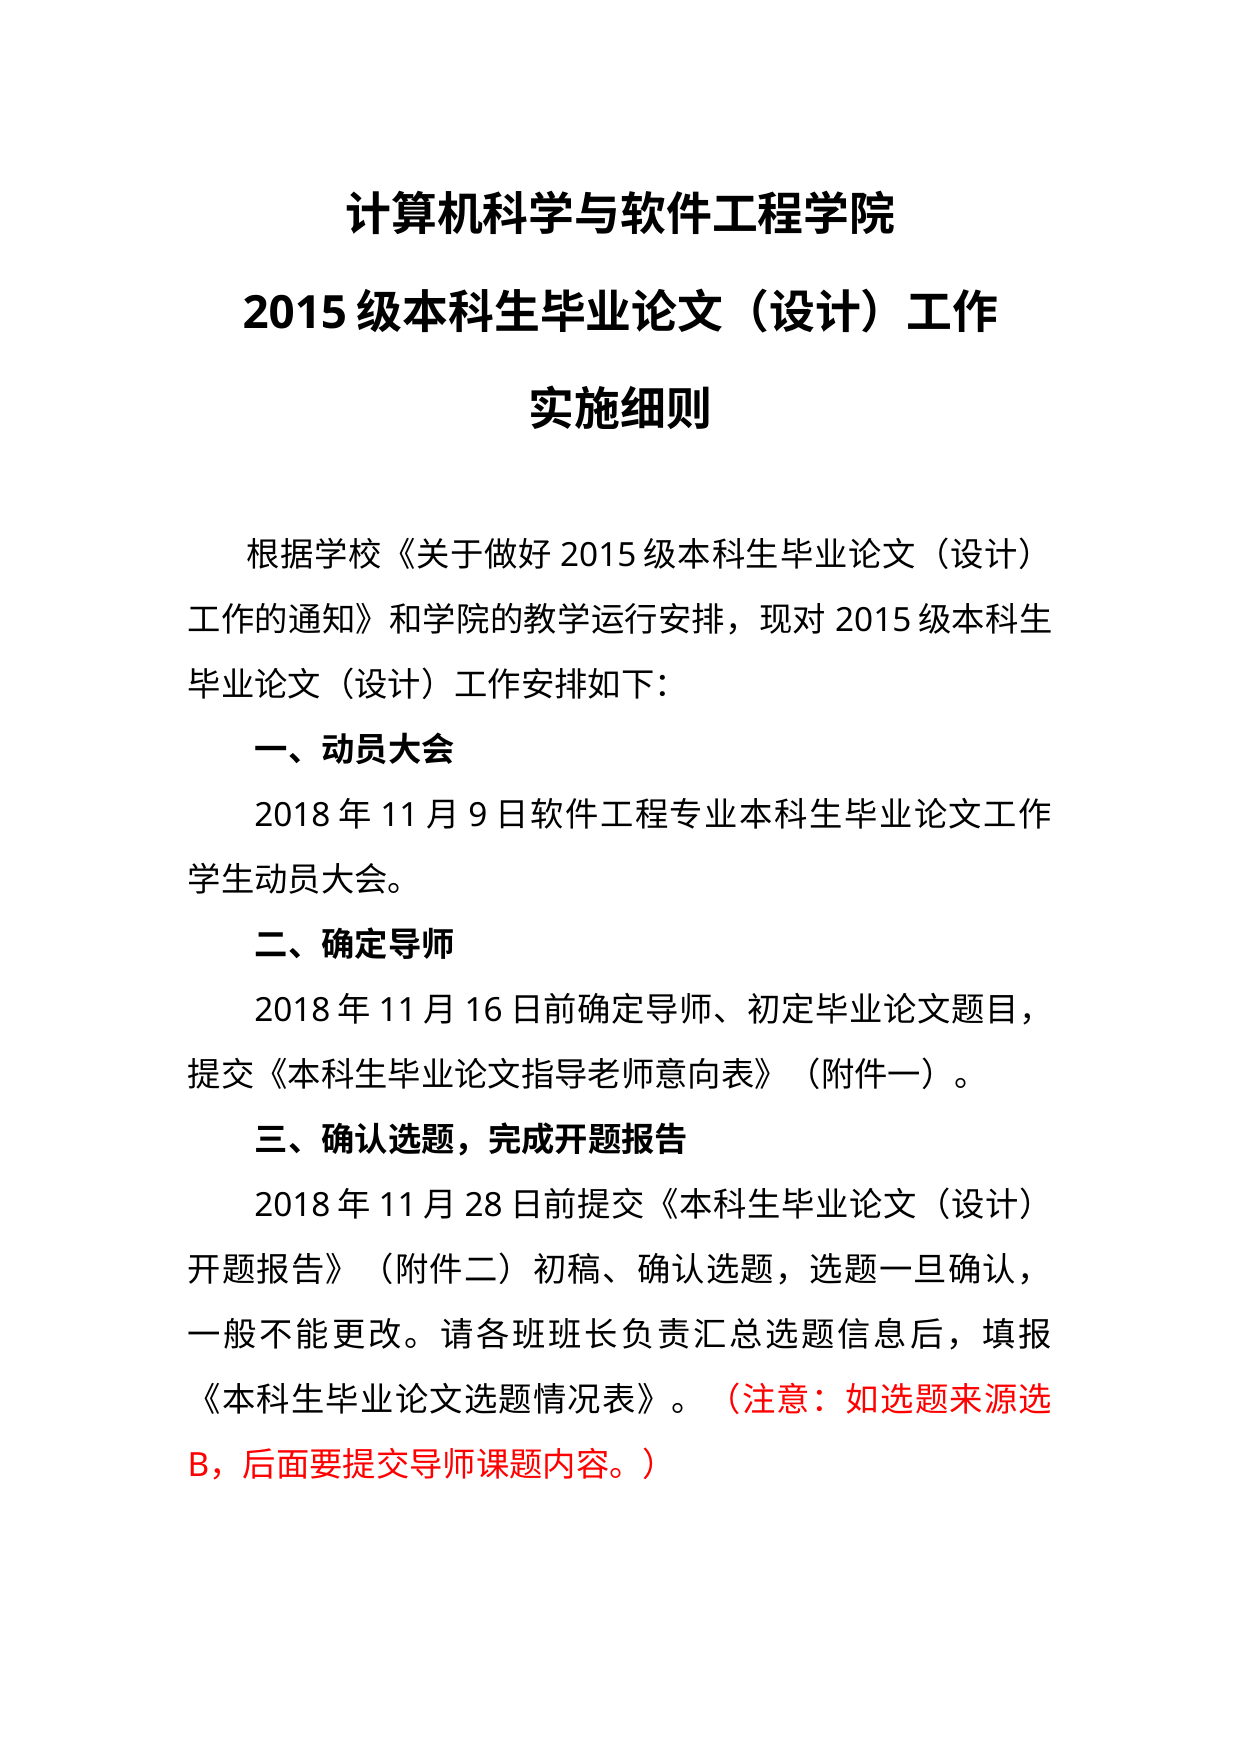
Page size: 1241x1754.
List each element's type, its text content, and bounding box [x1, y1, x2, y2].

text 二、确定导师 [187, 909, 1053, 974]
text 计算机科学与软件工程学院 [187, 162, 1053, 259]
text 实施细则 [187, 357, 1053, 454]
text 三、确认选题，完成开题报告 [187, 1104, 1053, 1169]
text 2018年11月9日软件工程专业本科生毕业论文工作学生动员大会。 [187, 779, 1053, 909]
text 2018年11月16日前确定导师、初定毕业论文题目，提交《本科生毕业论文指导老师意向表》（附件一）。 [187, 974, 1053, 1104]
text 根据学校《关于做好2015级本科生毕业论文（设计）工作的通知》和学院的教学运行安排，现对2015级本科生毕业论文（设计）工作安排如下： [187, 519, 1053, 714]
text 2018年11月28日前提交《本科生毕业论文（设计）开题报告》（附件二）初稿、确认选题，选题一旦确认，一般不能更改。请各班班长负责汇总选题信息后，填报《本科生毕业论文选题情况表》。（注意：如选题来源选B，后面要提交导师课题内容。） [187, 1169, 1053, 1494]
text 2015级本科生毕业论文（设计）工作 [187, 259, 1053, 357]
text 一、动员大会 [187, 714, 1053, 779]
